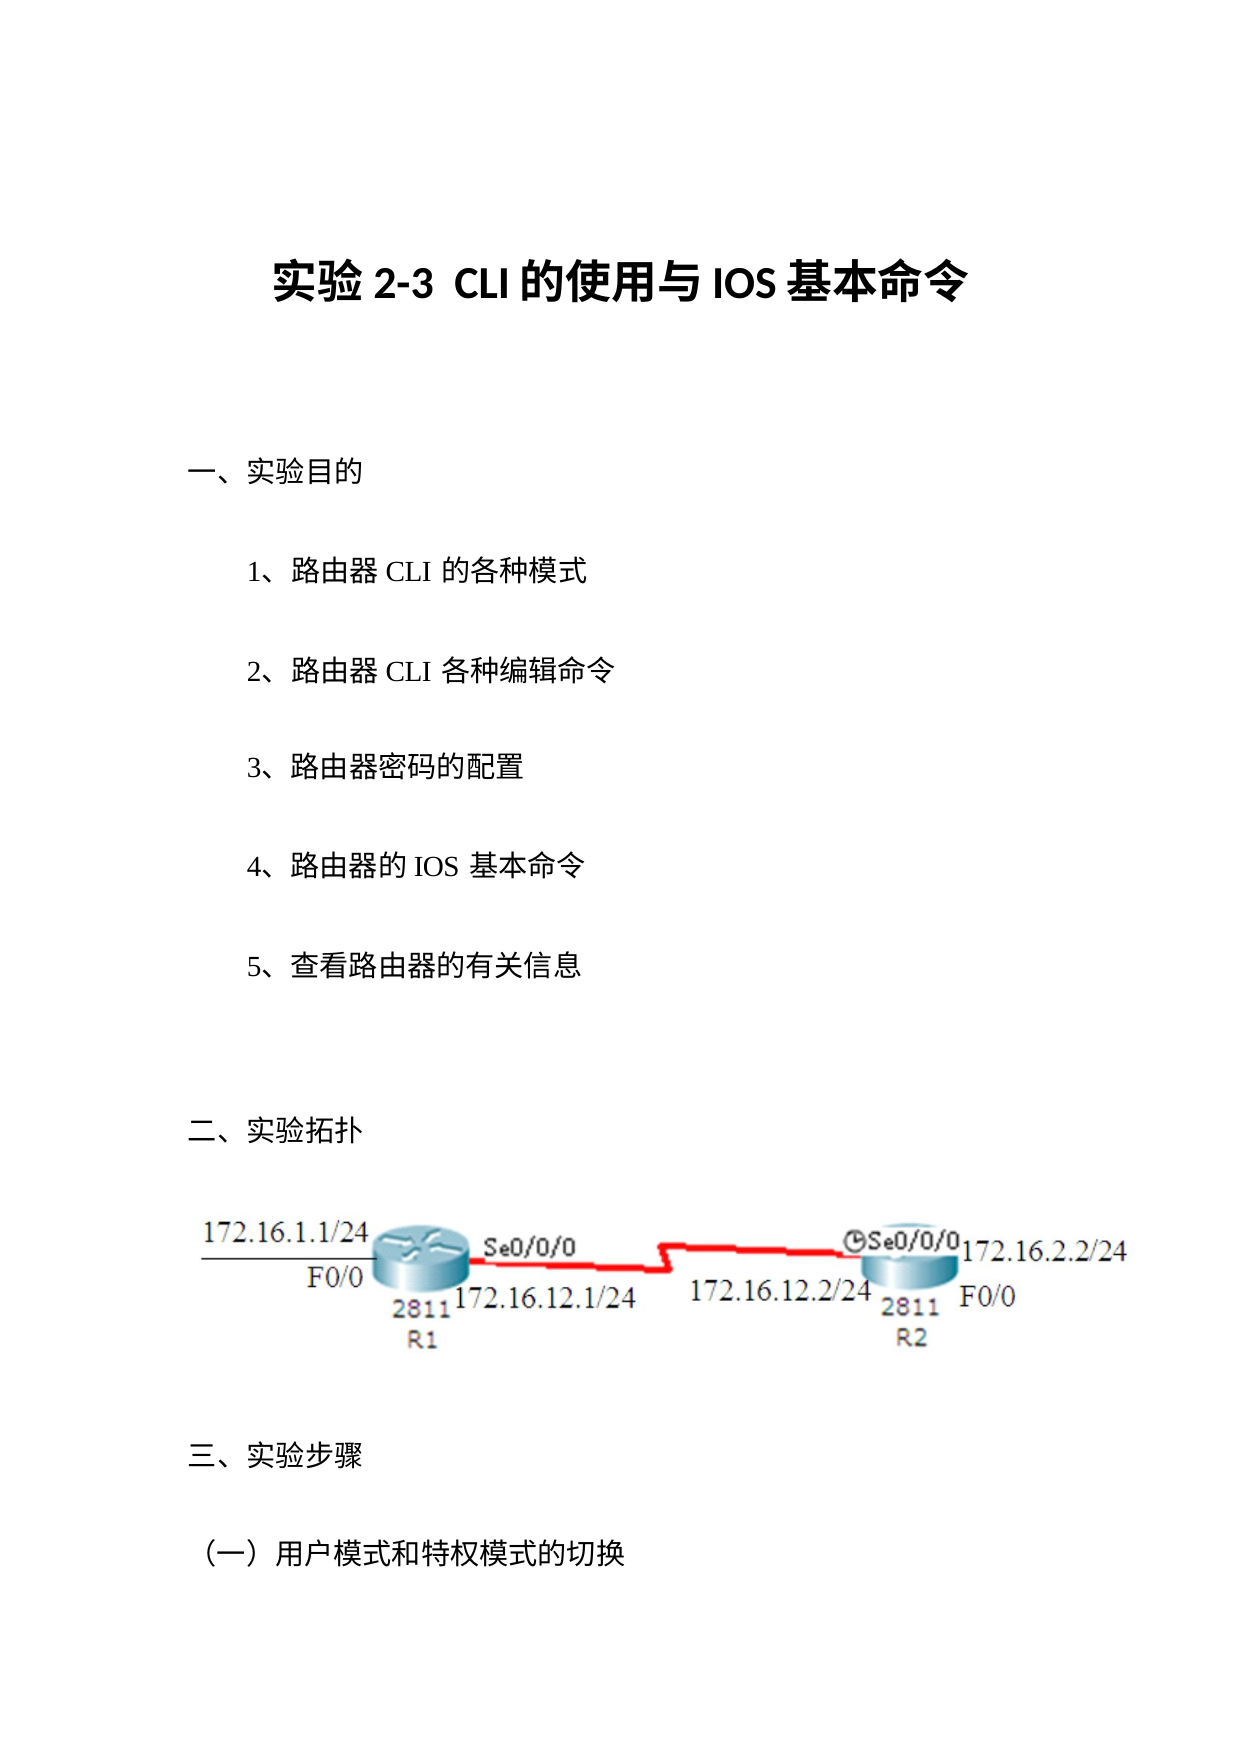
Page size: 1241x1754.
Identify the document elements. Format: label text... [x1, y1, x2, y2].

text 3、路由器密码的配置 [247, 733, 1053, 798]
text 4、路由器的 IOS 基本命令 [247, 831, 1053, 896]
text 5、查看路由器的有关信息 [247, 931, 1053, 996]
text 实验 2-3 CLI的使用与IOS基本命令 [187, 230, 1053, 327]
text 一、实验目的 [187, 438, 1053, 503]
picture [187, 1193, 1139, 1387]
text 二、实验拓扑 [187, 1096, 1053, 1161]
text 2、路由器 CLI 各种编辑命令 [247, 636, 1053, 701]
text （一）用户模式和特权模式的切换 [187, 1519, 1053, 1584]
text 三、实验步骤 [187, 1421, 1053, 1486]
text 1、路由器 CLI 的各种模式 [247, 536, 1053, 601]
